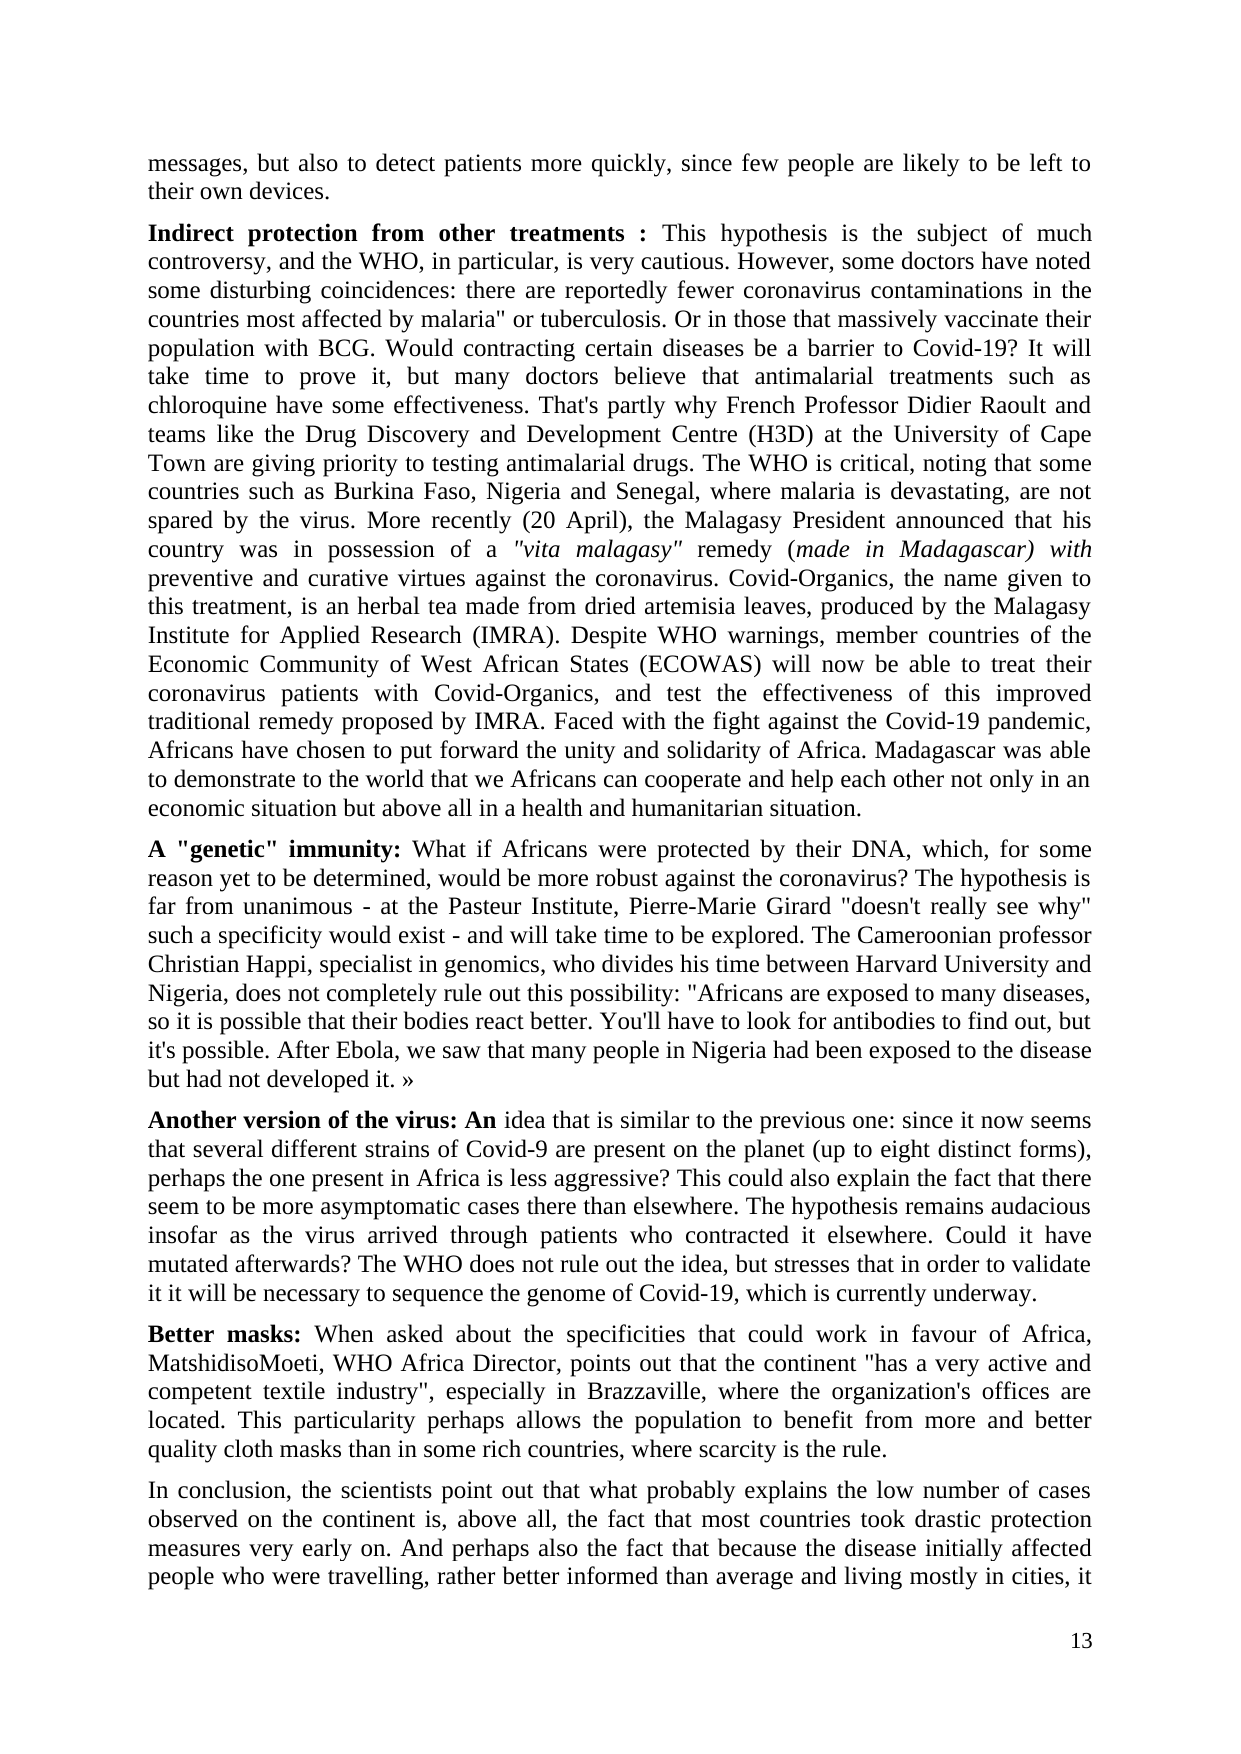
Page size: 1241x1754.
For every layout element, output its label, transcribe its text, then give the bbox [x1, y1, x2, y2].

text Another version of the virus: An idea that is similar to the previous one: since it now seems that several different strains of Covid-9 are present on the planet (up to eight distinct forms), perhaps the one present in Africa is less aggressive? This could also explain the fact that there seem to be more asymptomatic cases there than elsewhere. The hypothesis remains audacious insofar as the virus arrived through patients who contracted it elsewhere. Could it have mutated afterwards? The WHO does not rule out the idea, but stresses that in order to validate it it will be necessary to sequence the genome of Covid-19, which is currently underway. [148, 1105, 1093, 1306]
text A "genetic" immunity: What if Africans were protected by their DNA, which, for some reason yet to be determined, would be more robust against the coronavirus? The hypothesis is far from unanimous - at the Pasteur Institute, Pierre-Marie Girard "doesn't really see why" such a specificity would exist - and will take time to be explored. The Cameroonian professor Christian Happi, specialist in genomics, who divides his time between Harvard University and Nigeria, does not completely rule out this possibility: "Africans are exposed to many diseases, so it is possible that their bodies react better. You'll have to look for antibodies to find out, but it's possible. After Ebola, we saw that many people in Nigeria had been exposed to the disease but had not developed it. » [148, 834, 1093, 1093]
text Indirect protection from other treatments : This hypothesis is the subject of much controversy, and the WHO, in particular, is very cautious. However, some doctors have noted some disturbing coincidences: there are reportedly fewer coronavirus contaminations in the countries most affected by malaria" or tuberculosis. Or in those that massively vaccinate their population with BCG. Would contracting certain diseases be a barrier to Covid-19? It will take time to prove it, but many doctors believe that antimalarial treatments such as chloroquine have some effectiveness. That's partly why French Professor Didier Raoult and teams like the Drug Discovery and Development Centre (H3D) at the University of Cape Town are giving priority to testing antimalarial drugs. The WHO is critical, noting that some countries such as Burkina Faso, Nigeria and Senegal, where malaria is devastating, are not spared by the virus. More recently (20 April), the Malagasy President announced that his country was in possession of a "vita malagasy" remedy (made in Madagascar) with preventive and curative virtues against the coronavirus. Covid-Organics, the name given to this treatment, is an herbal tea made from dried artemisia leaves, produced by the Malagasy Institute for Applied Research (IMRA). Despite WHO warnings, member countries of the Economic Community of West African States (ECOWAS) will now be able to treat their coronavirus patients with Covid-Organics, and test the effectiveness of this improved traditional remedy proposed by IMRA. Faced with the fight against the Covid-19 pandemic, Africans have chosen to put forward the unity and solidarity of Africa. Madagascar was able to demonstrate to the world that we Africans can cooperate and help each other not only in an economic situation but above all in a health and humanitarian situation. [148, 218, 1093, 821]
text Better masks: When asked about the specificities that could work in favour of Africa, MatshidisoMoeti, WHO Africa Director, points out that the continent "has a very active and competent textile industry", especially in Brazzaville, where the organization's offices are located. This particularity perhaps allows the population to benefit from more and better quality cloth masks than in some rich countries, where scarcity is the rule. [148, 1319, 1093, 1463]
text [148, 148, 1093, 205]
